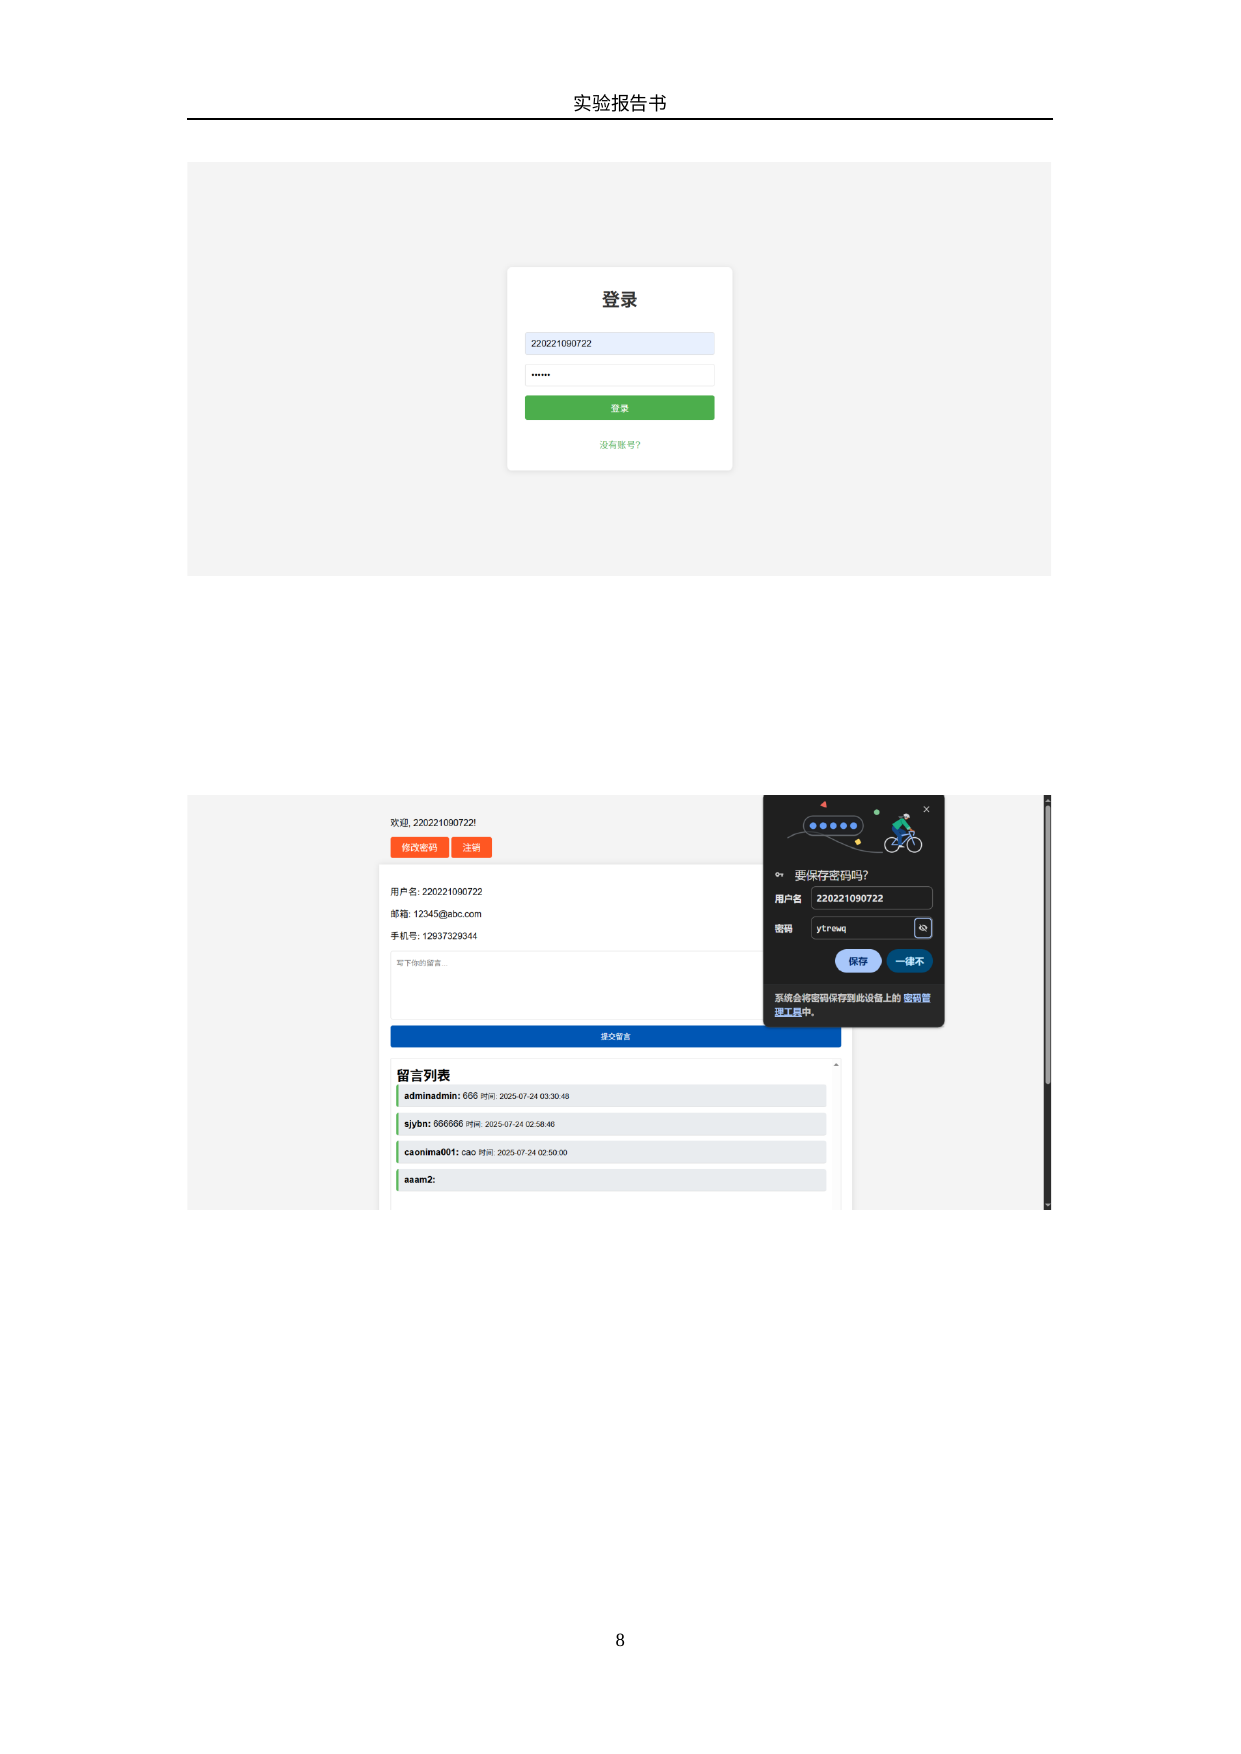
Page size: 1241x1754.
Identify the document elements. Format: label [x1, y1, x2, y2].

picture [187, 795, 1052, 1210]
picture [187, 162, 1052, 576]
